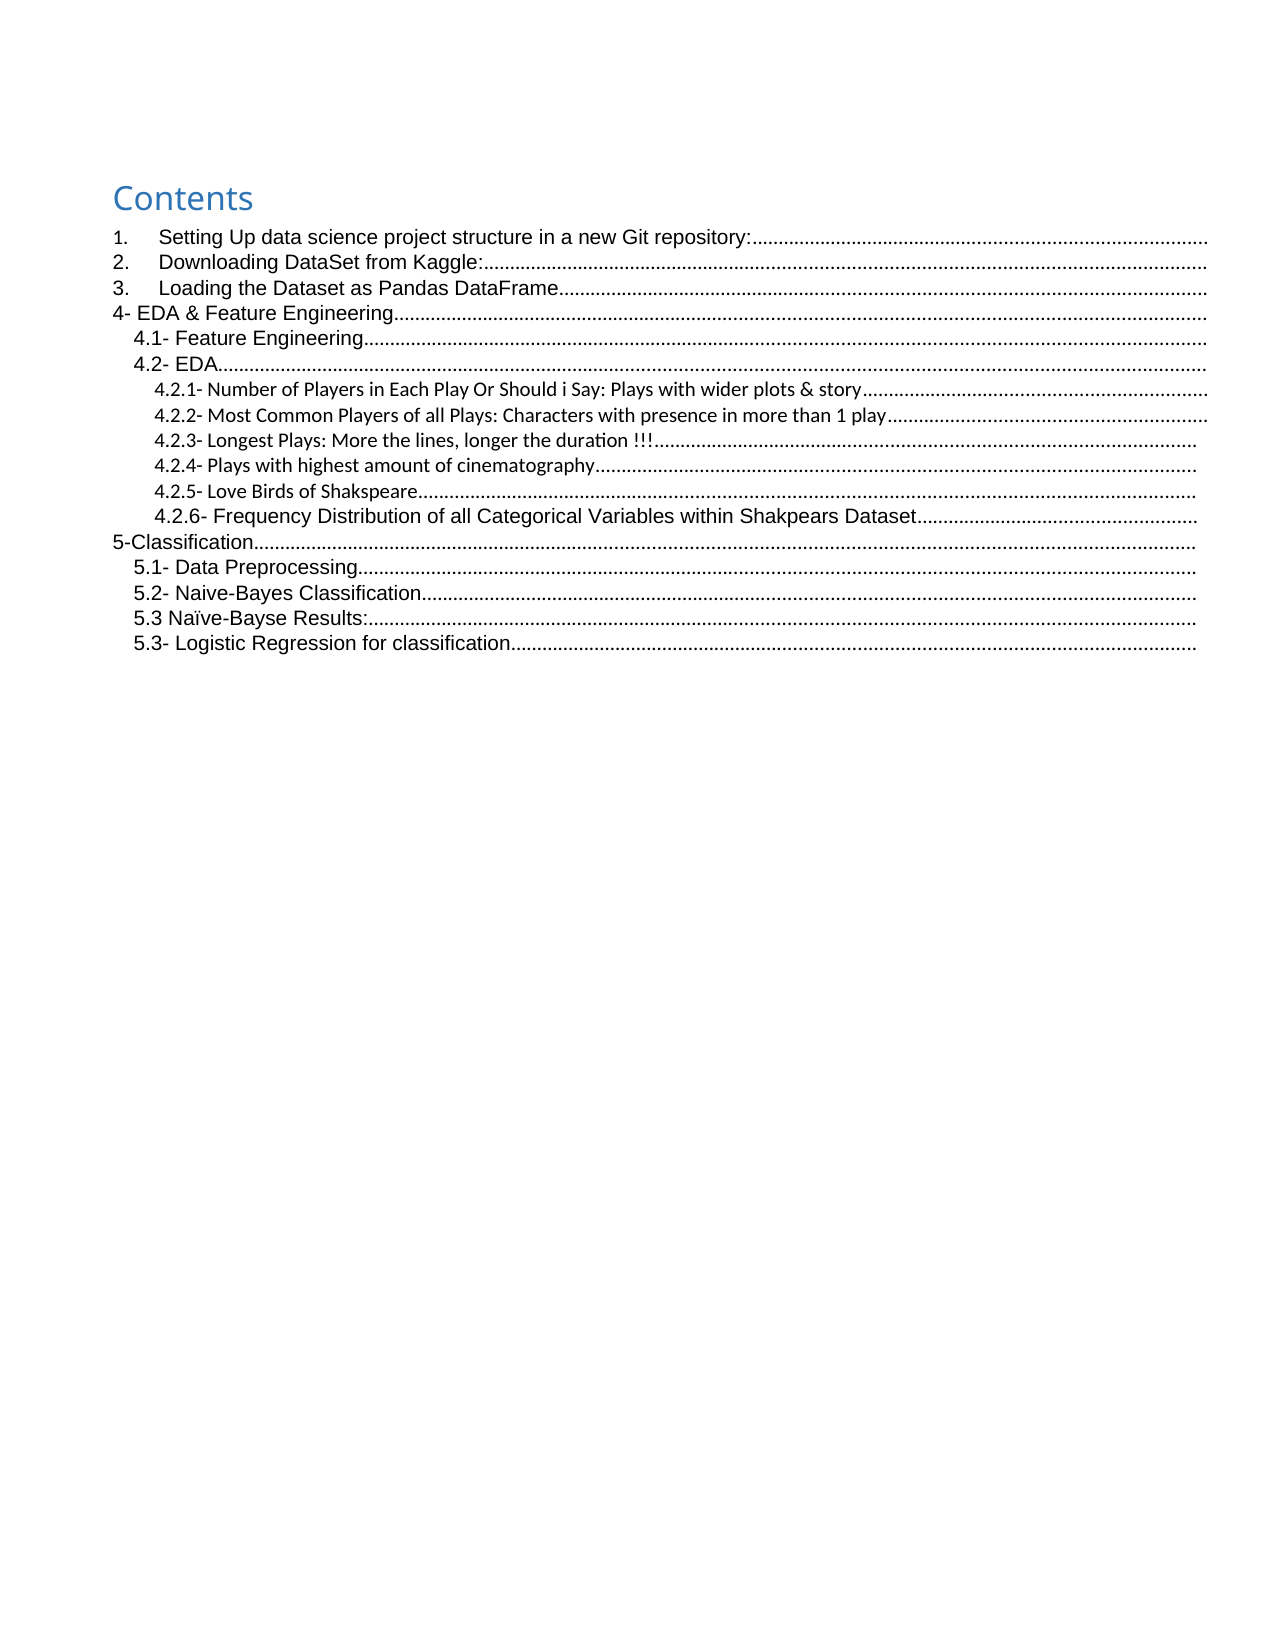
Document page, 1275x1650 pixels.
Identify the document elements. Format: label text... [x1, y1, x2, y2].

text 3. Loading the Dataset as Pandas DataFrame 5 [112, 275, 1162, 300]
text 5.1- Data Preprocessing 14 [133, 554, 1162, 580]
subtitle Contents [112, 175, 1162, 220]
text 4.1- Feature Engineering 6 [133, 326, 1162, 351]
text 4.2.6- Frequency Distribution of all Categorical Variables within Shakpears Dataset 13 [154, 503, 1162, 529]
text 5.3- Logistic Regression for classification 41 [133, 631, 1162, 656]
text 4.2.3- Longest Plays: More the lines, longer the duration !!! 10 [154, 427, 1162, 453]
text 4.2.5- Love Birds of Shakspeare 12 [154, 478, 1162, 503]
text 4.2.4- Plays with highest amount of cinematography 11 [154, 453, 1162, 478]
text 5.2- Naive-Bayes Classification 16 [133, 580, 1162, 605]
text 5-Classification 14 [112, 529, 1162, 554]
text 2. Downloading DataSet from Kaggle: 5 [112, 249, 1162, 275]
text 1. Setting Up data science project structure in a new Git repository: 3 [112, 224, 1162, 249]
text 5.3 Naïve-Bayse Results: 16 [133, 605, 1162, 631]
text 4.2- EDA 8 [133, 351, 1162, 376]
text 4- EDA & Feature Engineering 6 [112, 300, 1162, 326]
text 4.2.1- Number of Players in Each Play Or Should i Say: Plays with wider plots & story 8 [154, 376, 1162, 402]
text 4.2.2- Most Common Players of all Plays: Characters with presence in more than 1 play 9 [154, 402, 1162, 427]
